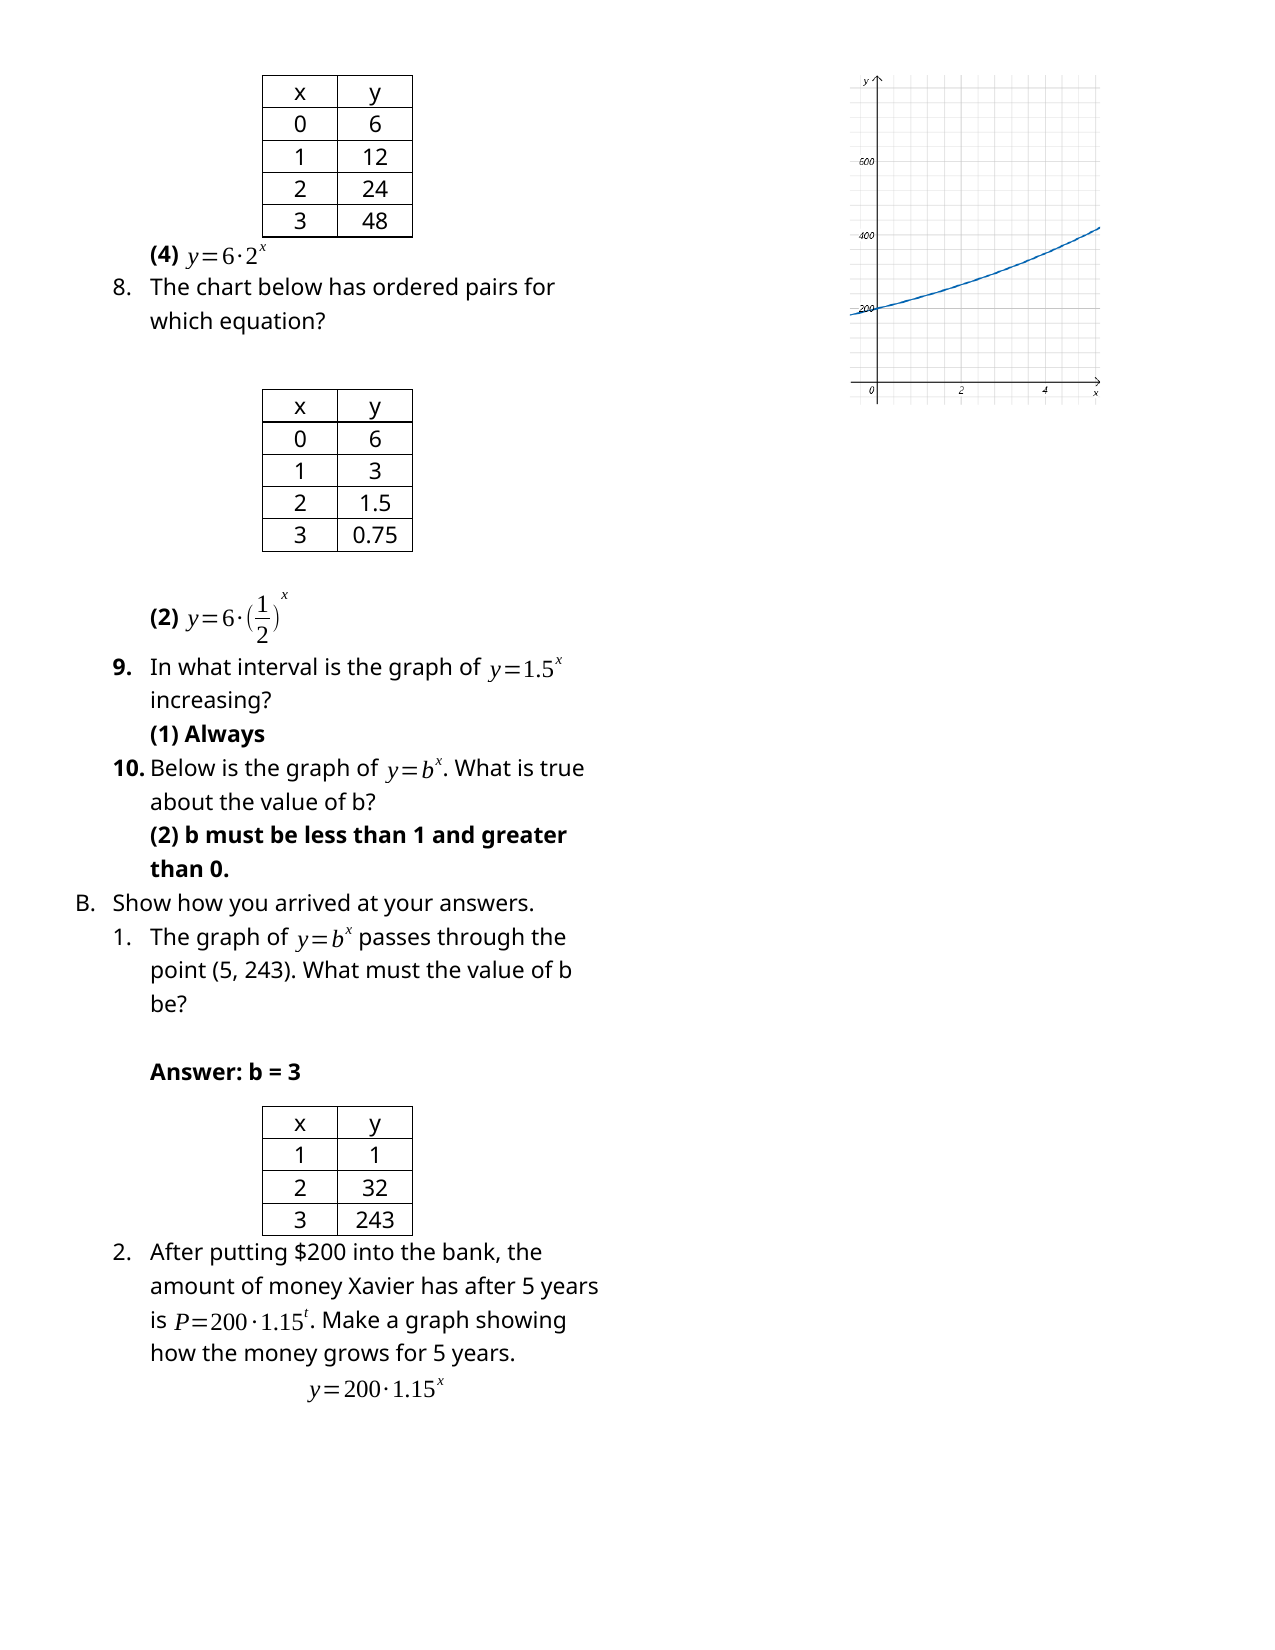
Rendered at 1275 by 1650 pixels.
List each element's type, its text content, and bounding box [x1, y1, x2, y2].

table_cell 1.5 [338, 487, 412, 518]
table_header y [338, 1107, 412, 1138]
list After putting $200 into the bank, the amount of money Xavier has after 5 years is . Make a graph showing how the money grows for 5 years. [112, 1236, 600, 1368]
list The chart below has ordered pairs for which equation? [112, 271, 600, 370]
table_cell 32 [338, 1171, 412, 1203]
list The graph of passes through the point (5, 243). What must the value of b be? Answer: b = 3 [112, 920, 600, 1087]
list (4) [150, 237, 600, 269]
table_cell 0.75 [338, 519, 412, 551]
table_cell 3 [263, 519, 337, 551]
table_header x [263, 76, 337, 107]
table_cell 24 [338, 173, 412, 204]
table_cell 6 [338, 423, 412, 454]
table_header y [338, 76, 412, 107]
table_cell 6 [338, 108, 412, 139]
table_header y [338, 390, 412, 421]
table_cell 243 [338, 1204, 412, 1235]
list In what interval is the graph of increasing? (1) Always [112, 650, 600, 749]
table_cell 48 [338, 205, 412, 236]
table_cell 1 [263, 1139, 337, 1170]
table_cell 12 [338, 141, 412, 172]
table_cell 0 [263, 423, 337, 454]
table_cell 0 [263, 108, 337, 139]
list Below is the graph of . What is true about the value of b? (2) b must be less than 1 and greater than 0. [112, 752, 600, 884]
table_cell 1 [338, 1139, 412, 1170]
table_cell 3 [338, 455, 412, 486]
table_cell 3 [263, 205, 337, 236]
table_header x [263, 1107, 337, 1138]
table_cell 2 [263, 1171, 337, 1203]
table_cell 2 [263, 487, 337, 518]
table_header x [263, 390, 337, 421]
table_cell 1 [263, 141, 337, 172]
list (2) [150, 552, 600, 648]
picture [849, 75, 1101, 405]
table_cell 2 [263, 173, 337, 204]
table_cell 1 [263, 455, 337, 486]
table_cell 3 [263, 1204, 337, 1235]
list Show how you arrived at your answers. [75, 887, 600, 918]
